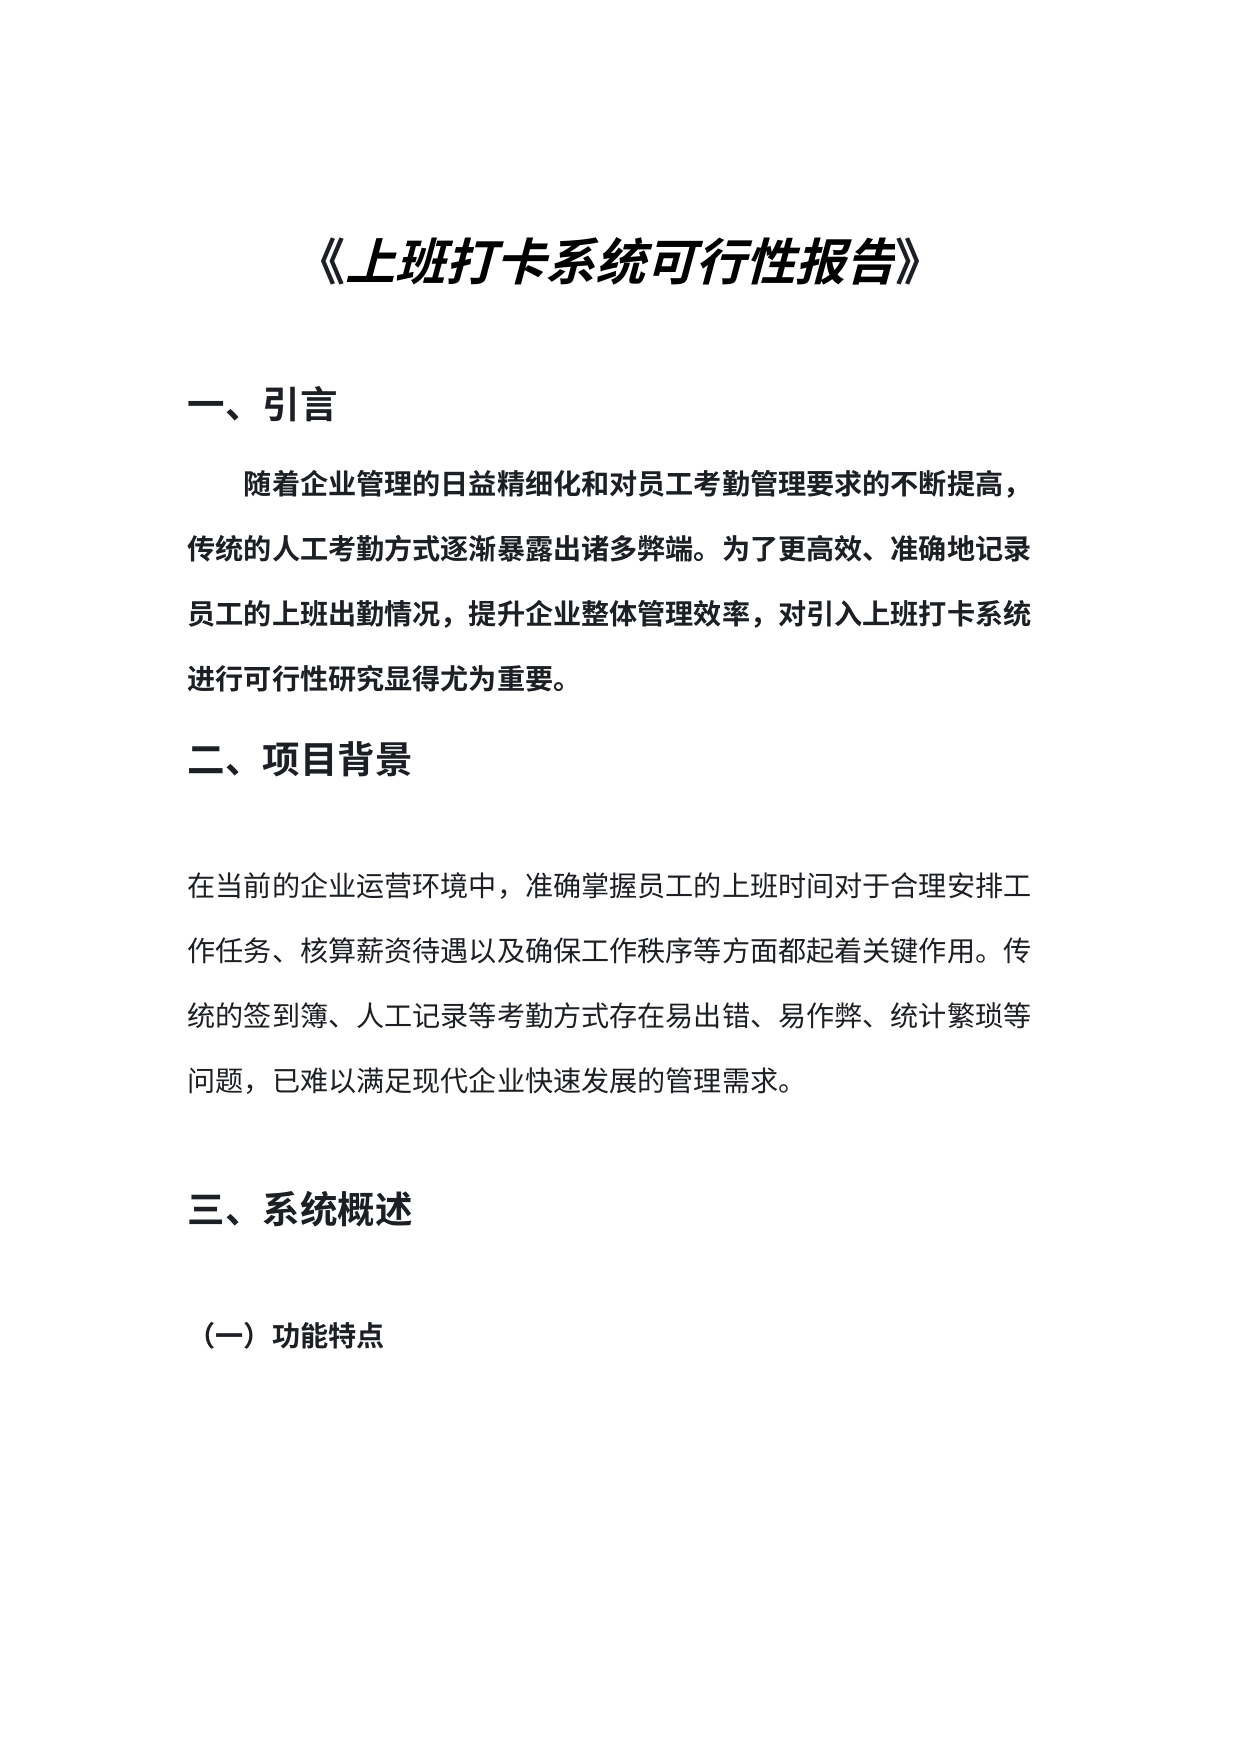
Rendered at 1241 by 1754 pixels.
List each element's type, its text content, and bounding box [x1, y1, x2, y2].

subtitle 二、项目背景 [187, 724, 1053, 789]
subtitle 引言 [187, 369, 1053, 434]
subtitle 《上班打卡系统可行性报告》 [187, 209, 1053, 307]
subtitle （一）功能特点 [187, 1302, 1053, 1367]
subtitle 三、系统概述 [187, 1174, 1053, 1239]
text 在当前的企业运营环境中，准确掌握员工的上班时间对于合理安排工作任务、核算薪资待遇以及确保工作秩序等方面都起着关键作用。传统的签到簿、人工记录等考勤方式存在易出错、易作弊、统计繁琐等问题，已难以满足现代企业快速发展的管理需求。 [187, 852, 1053, 1112]
subtitle 随着企业管理的日益精细化和对员工考勤管理要求的不断提高，传统的人工考勤方式逐渐暴露出诸多弊端。为了更高效、准确地记录员工的上班出勤情况，提升企业整体管理效率，对引入上班打卡系统进行可行性研究显得尤为重要。 [187, 449, 1053, 709]
